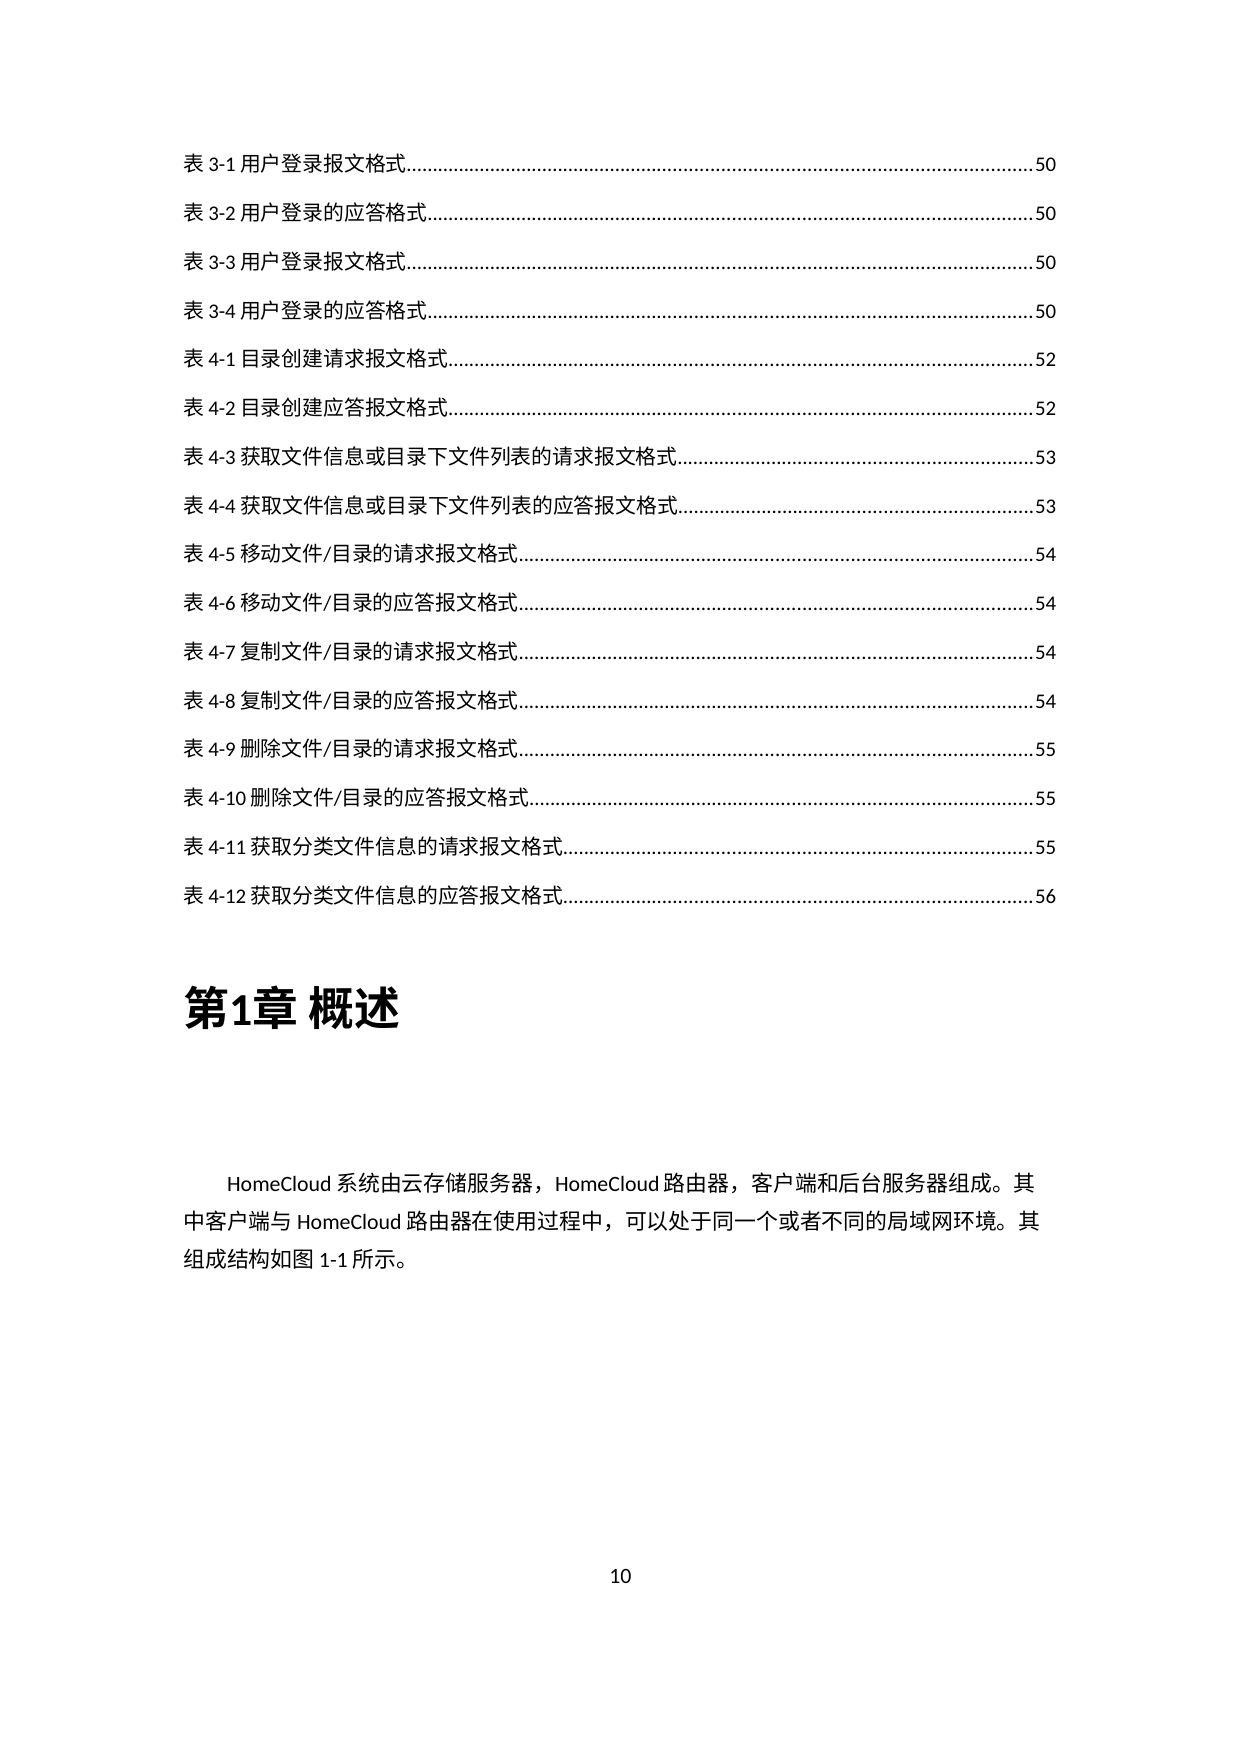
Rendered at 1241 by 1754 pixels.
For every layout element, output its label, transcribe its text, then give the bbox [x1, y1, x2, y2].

subtitle 概述 [183, 972, 1057, 1038]
text 表4-9删除文件/目录的请求报文格式 55 [183, 733, 1057, 763]
text 表4-2目录创建应答报文格式 52 [183, 391, 1057, 422]
text 表4-11获取分类文件信息的请求报文格式 55 [183, 830, 1057, 860]
text 表3-1用户登录报文格式 50 [183, 148, 1057, 178]
text 表4-3获取文件信息或目录下文件列表的请求报文格式 53 [183, 440, 1057, 470]
text 表3-2用户登录的应答格式 50 [183, 196, 1057, 227]
text 表4-1目录创建请求报文格式 52 [183, 343, 1057, 373]
text 表3-3用户登录报文格式 50 [183, 245, 1057, 275]
text 表4-7复制文件/目录的请求报文格式 54 [183, 635, 1057, 665]
text 表4-10删除文件/目录的应答报文格式 55 [183, 781, 1057, 812]
text 表4-12获取分类文件信息的应答报文格式 56 [183, 879, 1057, 909]
text 表4-5移动文件/目录的请求报文格式 54 [183, 538, 1057, 568]
text 表4-6移动文件/目录的应答报文格式 54 [183, 586, 1057, 617]
text 表4-4 获取文件信息或目录下文件列表的应答报文格式 53 [183, 489, 1057, 519]
text HomeCloud系统由云存储服务器，HomeCloud路由器，客户端和后台服务器组成。其中客户端与HomeCloud路由器在使用过程中，可以处于同一个或者不同的局域网环境。其组成结构如图1-1所示。 [183, 1166, 1057, 1273]
text 表4-8复制文件/目录的应答报文格式 54 [183, 684, 1057, 714]
text 表3-4用户登录的应答格式 50 [183, 294, 1057, 324]
